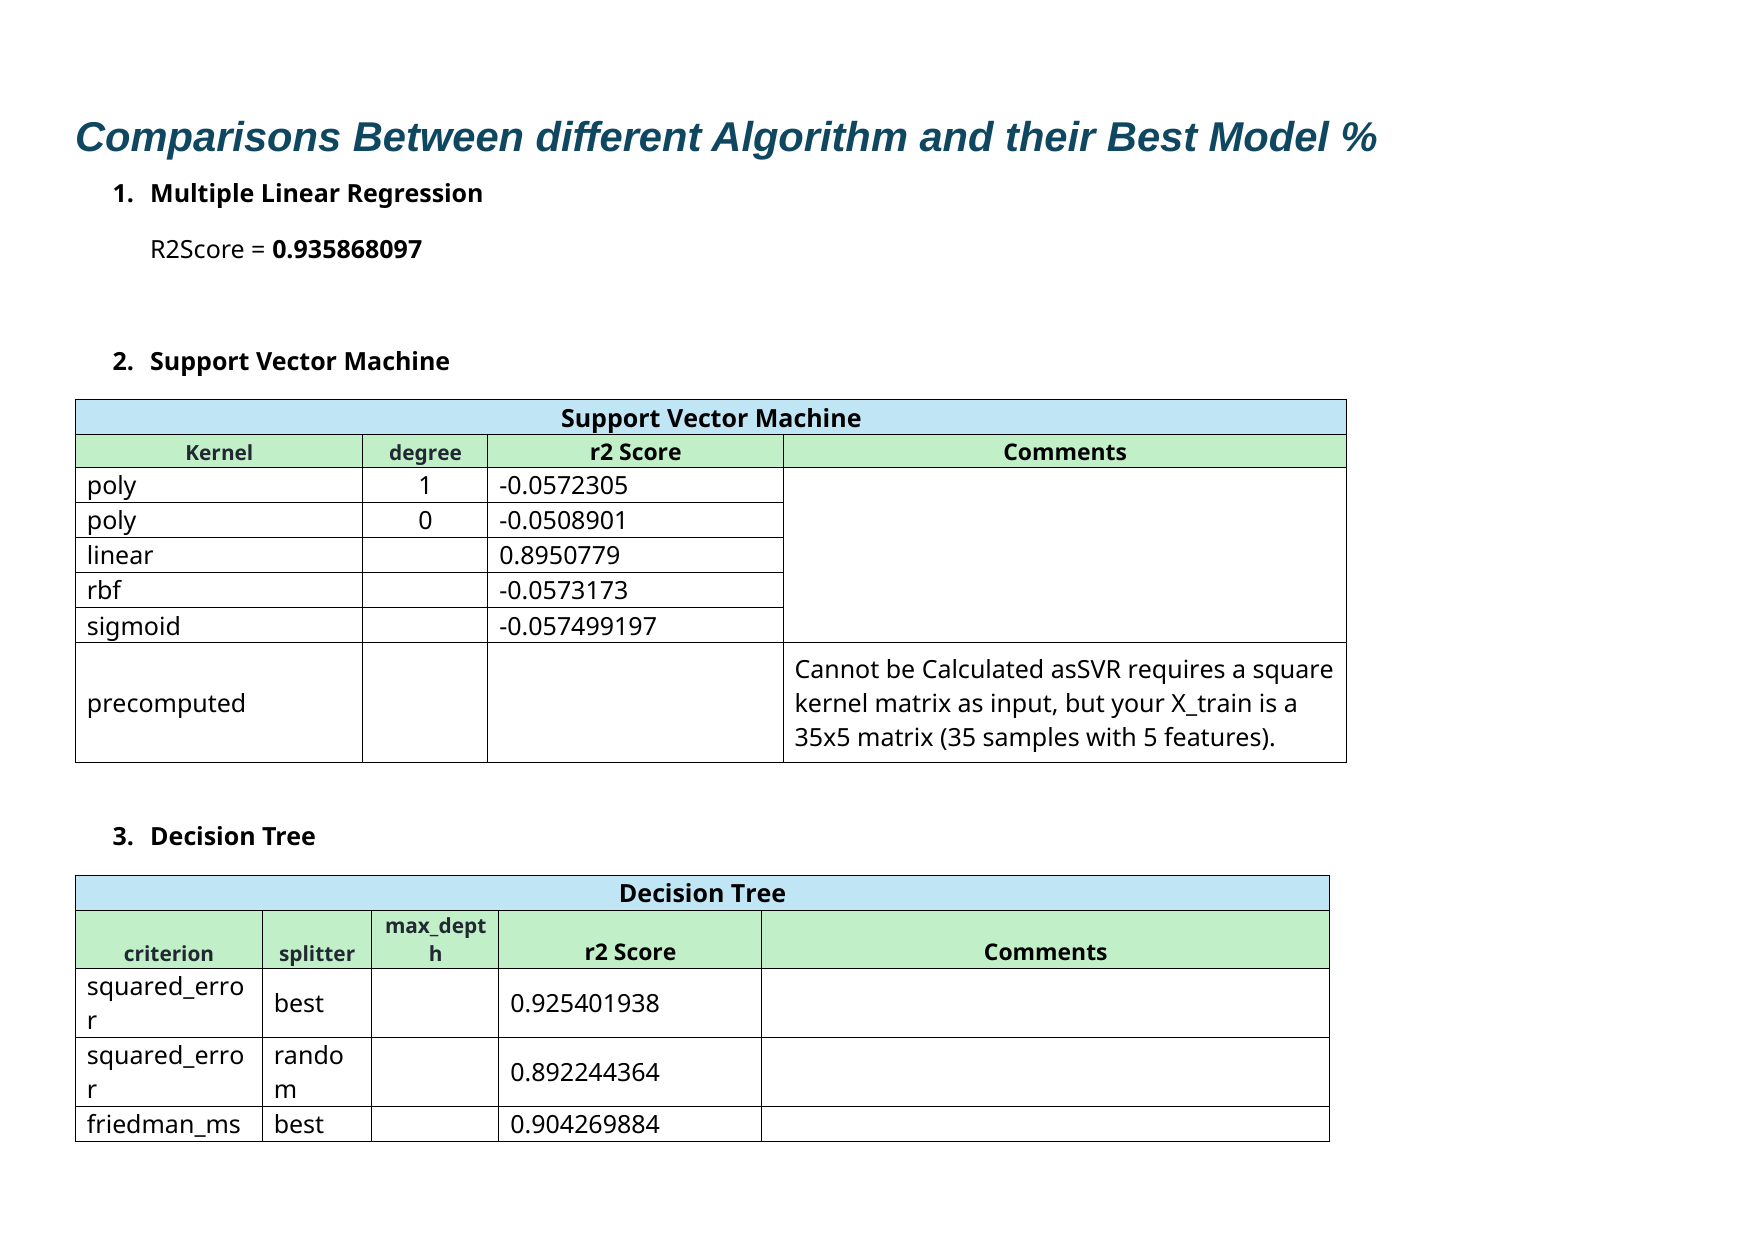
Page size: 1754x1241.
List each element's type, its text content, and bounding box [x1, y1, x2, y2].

list Support Vector Machine [112, 343, 1679, 377]
table_cell [372, 1107, 498, 1141]
table_header Support Vector Machine [76, 400, 1346, 434]
table_cell r2 Score [488, 435, 783, 467]
table_cell Cannot be Calculated asSVR requires a square kernel matrix as input, but your X_train is a 35x5 matrix (35 samples with 5 features). [784, 643, 1346, 762]
table_cell squared_error [76, 1038, 262, 1106]
table_cell splitter [263, 911, 371, 968]
list Decision Tree [112, 819, 1679, 853]
table_cell Comments [762, 911, 1329, 968]
table_header Decision Tree [76, 876, 1329, 910]
table_cell r2 Score [499, 911, 761, 968]
table_cell random [263, 1038, 371, 1106]
table_cell 1 [363, 468, 487, 502]
table_cell criterion [76, 911, 262, 968]
table_cell max_depth [372, 911, 498, 968]
table_cell linear [76, 538, 362, 572]
table_cell friedman_mse [76, 1107, 262, 1141]
subtitle Comparisons Between different Algorithm and their Best Model % [75, 112, 1679, 160]
table_cell -0.0508901 [488, 503, 783, 537]
table_cell poly [76, 503, 362, 537]
table_cell [762, 1107, 1329, 1141]
table_cell -0.0573173 [488, 573, 783, 607]
table_cell [762, 969, 1329, 1037]
table_cell [363, 608, 487, 642]
table_cell Kernel [76, 435, 362, 467]
table_cell [363, 643, 487, 762]
table_cell [372, 969, 498, 1037]
table_cell [363, 573, 487, 607]
table_cell best [263, 1107, 371, 1141]
list Multiple Linear Regression [112, 176, 1679, 210]
table_cell poly [76, 468, 362, 502]
table_cell [488, 643, 783, 762]
table_cell 0.904269884 [499, 1107, 761, 1141]
table_cell 0.8950779 [488, 538, 783, 572]
table_cell 0 [363, 503, 487, 537]
table_cell [762, 1038, 1329, 1106]
table_cell precomputed [76, 643, 362, 762]
table_cell [372, 1038, 498, 1106]
table_cell degree [363, 435, 487, 467]
table_cell 0.925401938 [499, 969, 761, 1037]
table_cell Comments [784, 435, 1346, 467]
table_cell sigmoid [76, 608, 362, 642]
table_cell [363, 538, 487, 572]
table_cell [784, 468, 1346, 642]
table_cell -0.057499197 [488, 608, 783, 642]
table_cell squared_error [76, 969, 262, 1037]
text R2Score = 0.935868097 [75, 232, 1679, 266]
table_cell best [263, 969, 371, 1037]
table_cell rbf [76, 573, 362, 607]
table_cell 0.892244364 [499, 1038, 761, 1106]
table_cell -0.0572305 [488, 468, 783, 502]
